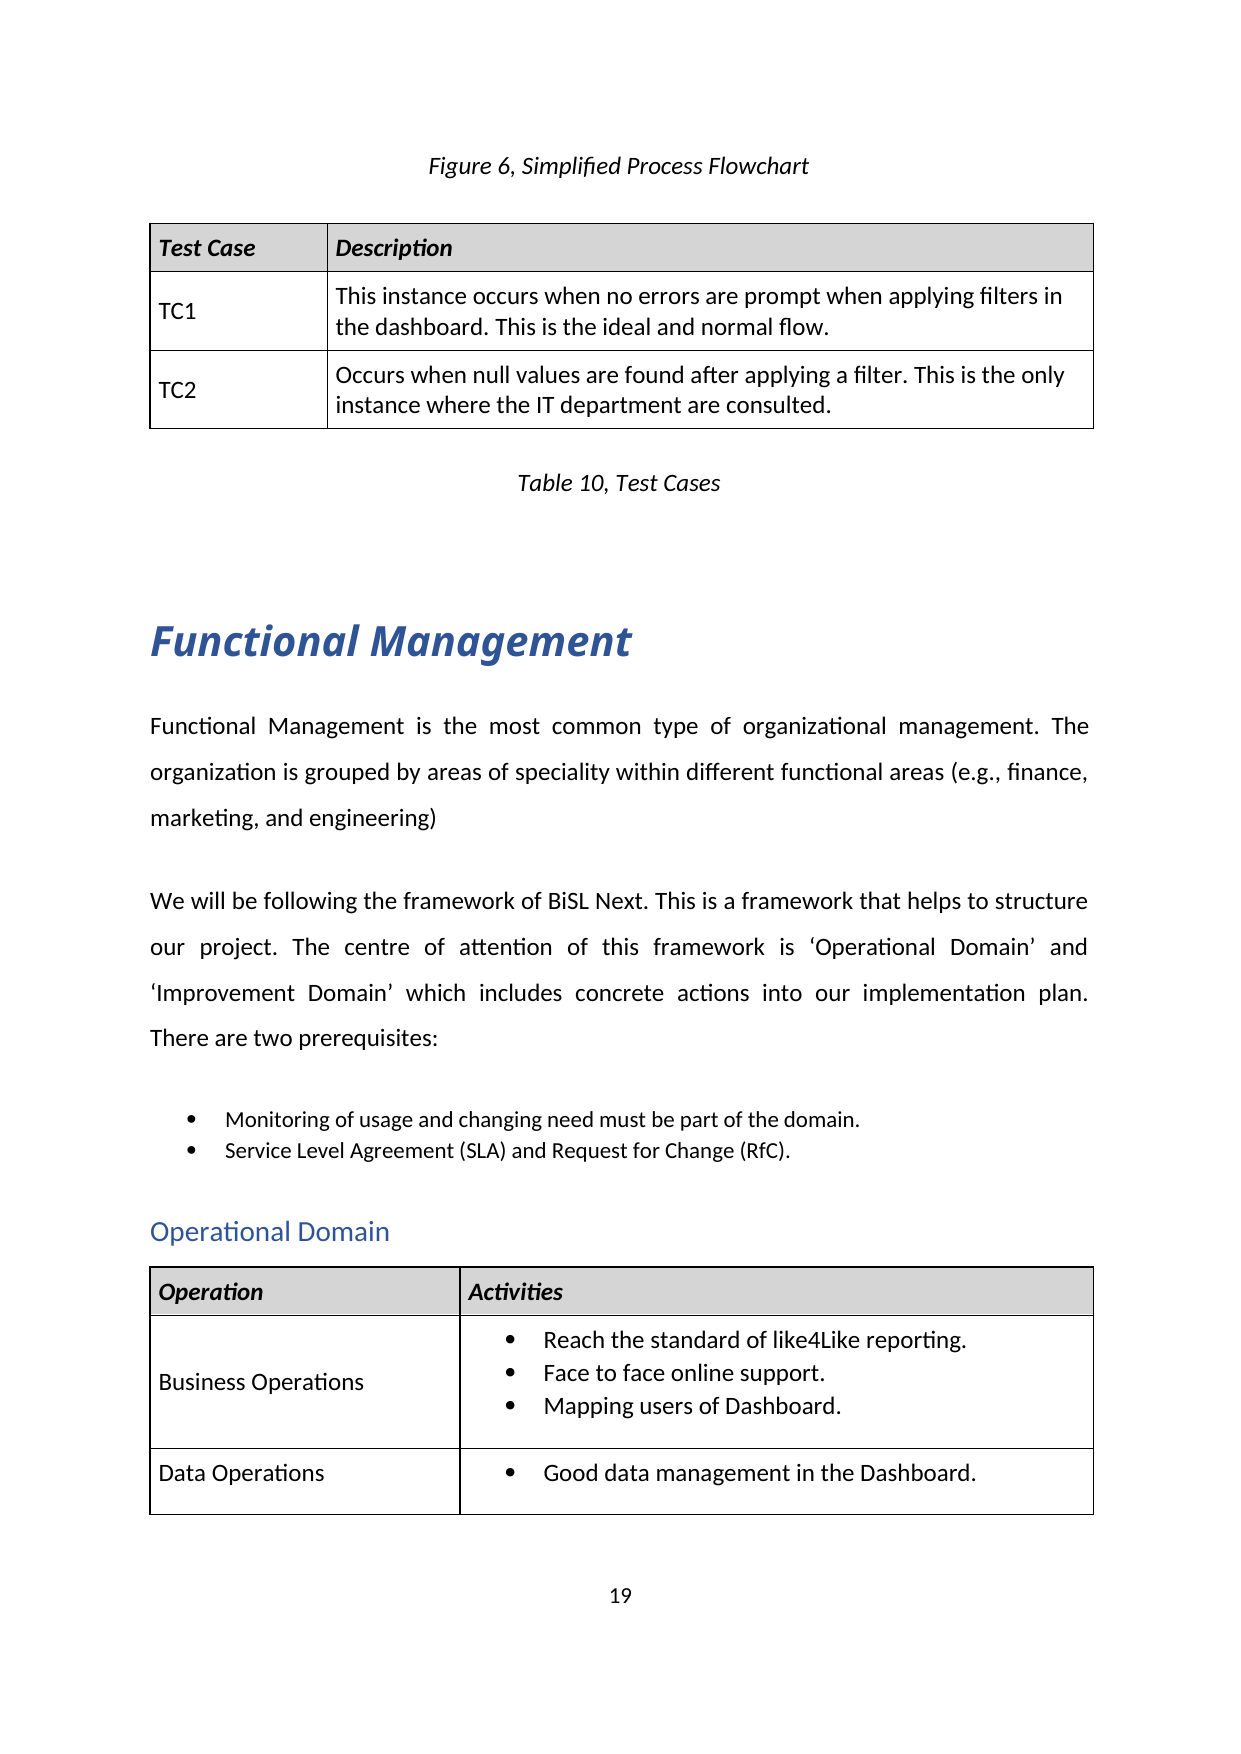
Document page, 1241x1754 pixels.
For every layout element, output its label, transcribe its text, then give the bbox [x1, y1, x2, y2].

table_header Test Case [151, 224, 327, 271]
table_header Description [328, 224, 1093, 271]
table_cell Data Operations [151, 1449, 459, 1514]
list Service Level Agreement (SLA) and Request for Change (RfC). [187, 1136, 1090, 1164]
table_cell TC2 [151, 351, 327, 428]
text We will be following the framework of BiSL Next. This is a framework that helps to structure our project. The centre of attention of this framework is ‘Operational Domain’ and ‘Improvement Domain’ which includes concrete actions into our implementation plan. There are two prerequisites: [150, 885, 1090, 1053]
text Table 10, Test Cases [150, 467, 1090, 497]
table_cell Occurs when null values are found after applying a filter. This is the only instance where the IT department are consulted. [328, 351, 1093, 428]
table_cell TC1 [151, 272, 327, 349]
subtitle Operational Domain [150, 1213, 1090, 1248]
table_cell This instance occurs when no errors are prompt when applying filters in the dashboard. This is the ideal and normal flow. [328, 272, 1093, 349]
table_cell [461, 1449, 1093, 1514]
table_header Activities [461, 1268, 1093, 1314]
text Functional Management is the most common type of organizational management. The organization is grouped by areas of speciality within different functional areas (e.g., finance, marketing, and engineering) [150, 711, 1090, 832]
table_cell Business Operations [151, 1316, 459, 1447]
table_cell Reach the standard of like4Like reporting. Face to face online support. Mapping users of Dashboard. [461, 1316, 1093, 1447]
subtitle Functional Management [150, 612, 1090, 668]
text Figure 6, Simplified Process Flowchart [150, 150, 1090, 181]
list Monitoring of usage and changing need must be part of the domain. [187, 1106, 1090, 1134]
table_header Operation [151, 1268, 459, 1314]
